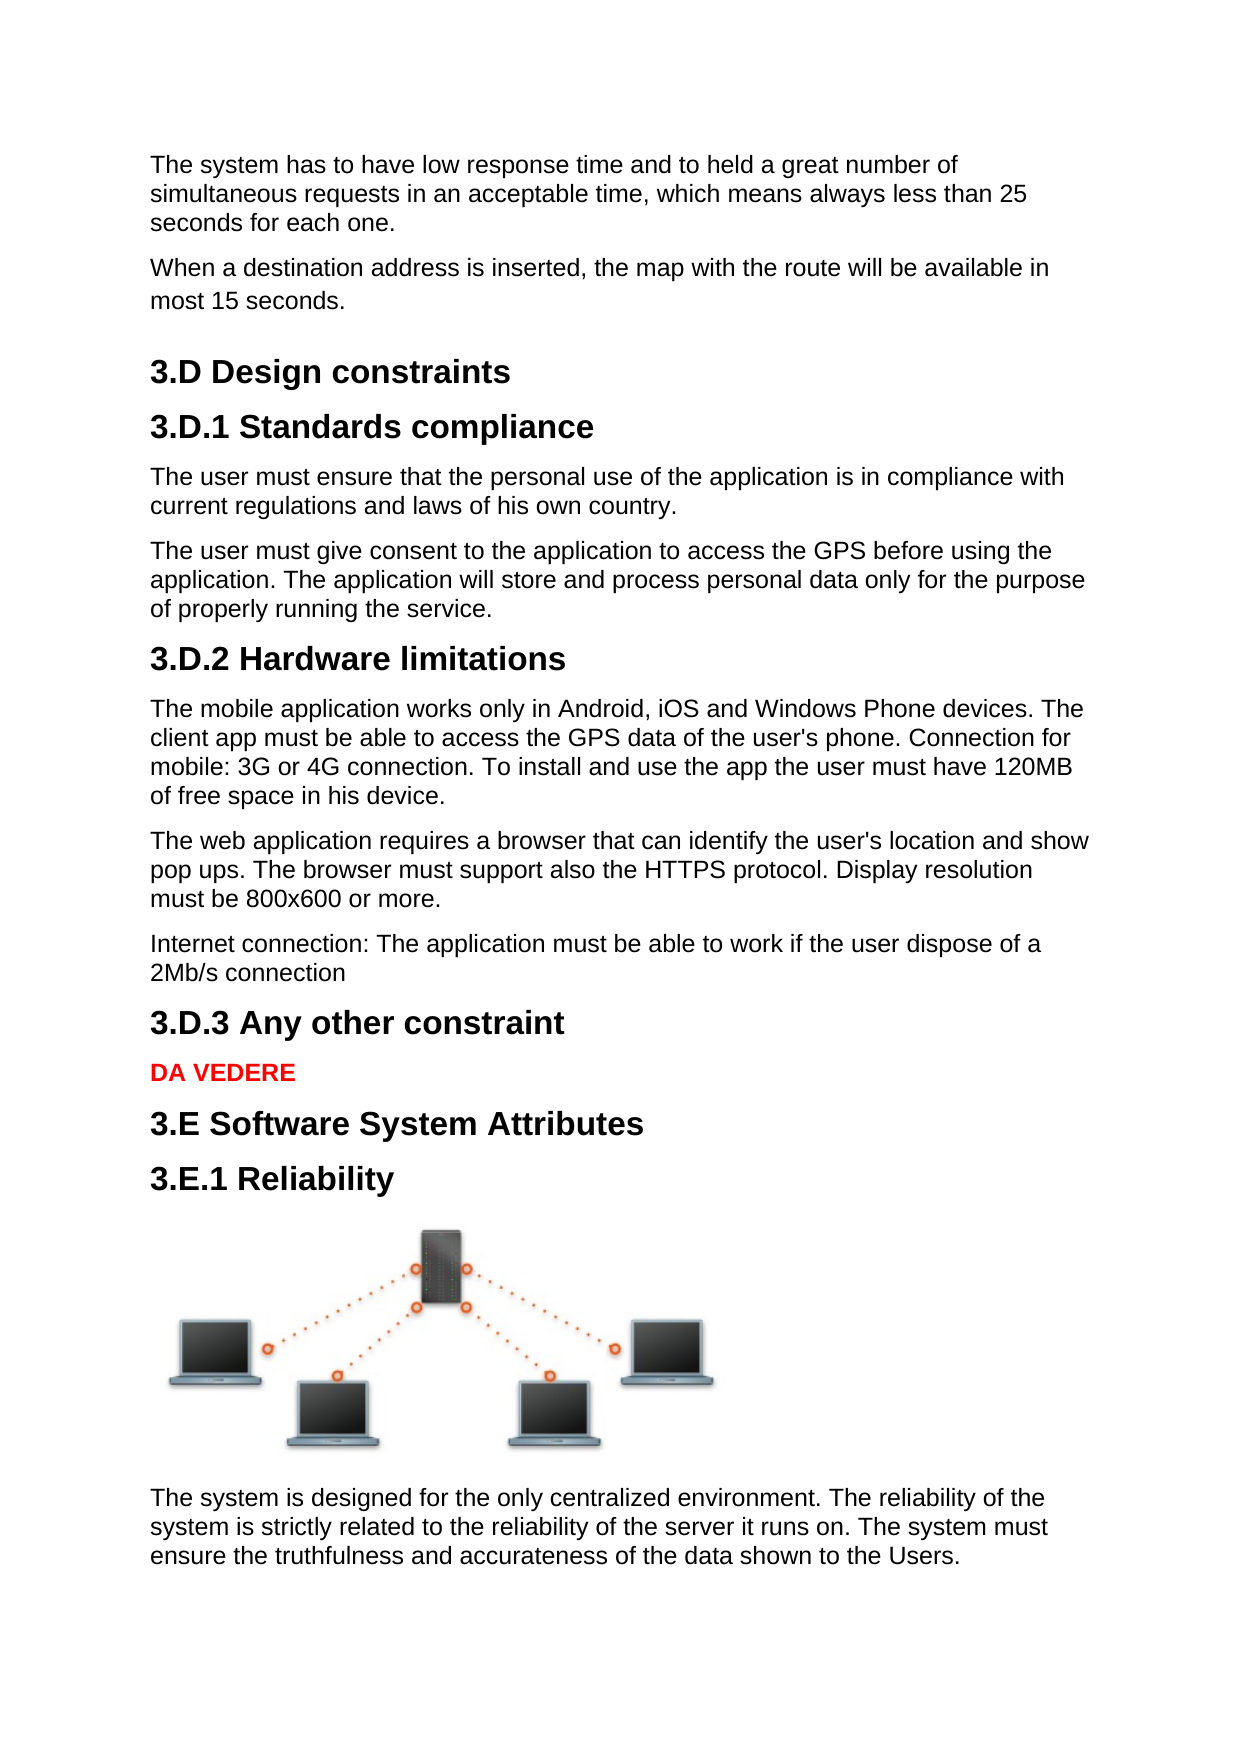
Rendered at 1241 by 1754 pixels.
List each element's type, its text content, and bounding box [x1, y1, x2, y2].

text 3.D Design constraints [150, 352, 1090, 390]
text The web application requires a browser that can identify the user's location and show pop ups. The browser must support also the HTTPS protocol. Display resolution must be 800x600 or more. [150, 826, 1090, 912]
picture [150, 1213, 734, 1467]
text The user must give consent to the application to access the GPS before using the application. The application will store and process personal data only for the purpose of properly running the service. [150, 536, 1090, 623]
text DA VEDERE [150, 1058, 1090, 1087]
text 3.D.2 Hardware limitations [150, 639, 1090, 678]
text The system is designed for the only centralized environment. The reliability of the system is strictly related to the reliability of the server it runs on. The system must ensure the truthfulness and accurateness of the data shown to the Users. [150, 1483, 1090, 1569]
text 3.E.1 Reliability [150, 1159, 1090, 1197]
text 3.D.1 Standards compliance [150, 407, 1090, 446]
text The user must ensure that the personal use of the application is in compliance with current regulations and laws of his own country. [150, 462, 1090, 520]
text The system has to have low response time and to held a great number of simultaneous requests in an acceptable time, which means always less than 25 seconds for each one. [150, 150, 1090, 236]
text Internet connection: The application must be able to work if the user dispose of a 2Mb/s connection [150, 929, 1090, 986]
text 3.D.3 Any other constraint [150, 1003, 1090, 1042]
text 3.E Software System Attributes [150, 1104, 1090, 1142]
text When a destination address is inserted, the map with the route will be available in most 15 seconds. [150, 253, 1090, 315]
text The mobile application works only in Android, iOS and Windows Phone devices. The client app must be able to access the GPS data of the user's phone. Connection for mobile: 3G or 4G connection. To install and use the app the user must have 120MB of free space in his device. [150, 694, 1090, 809]
